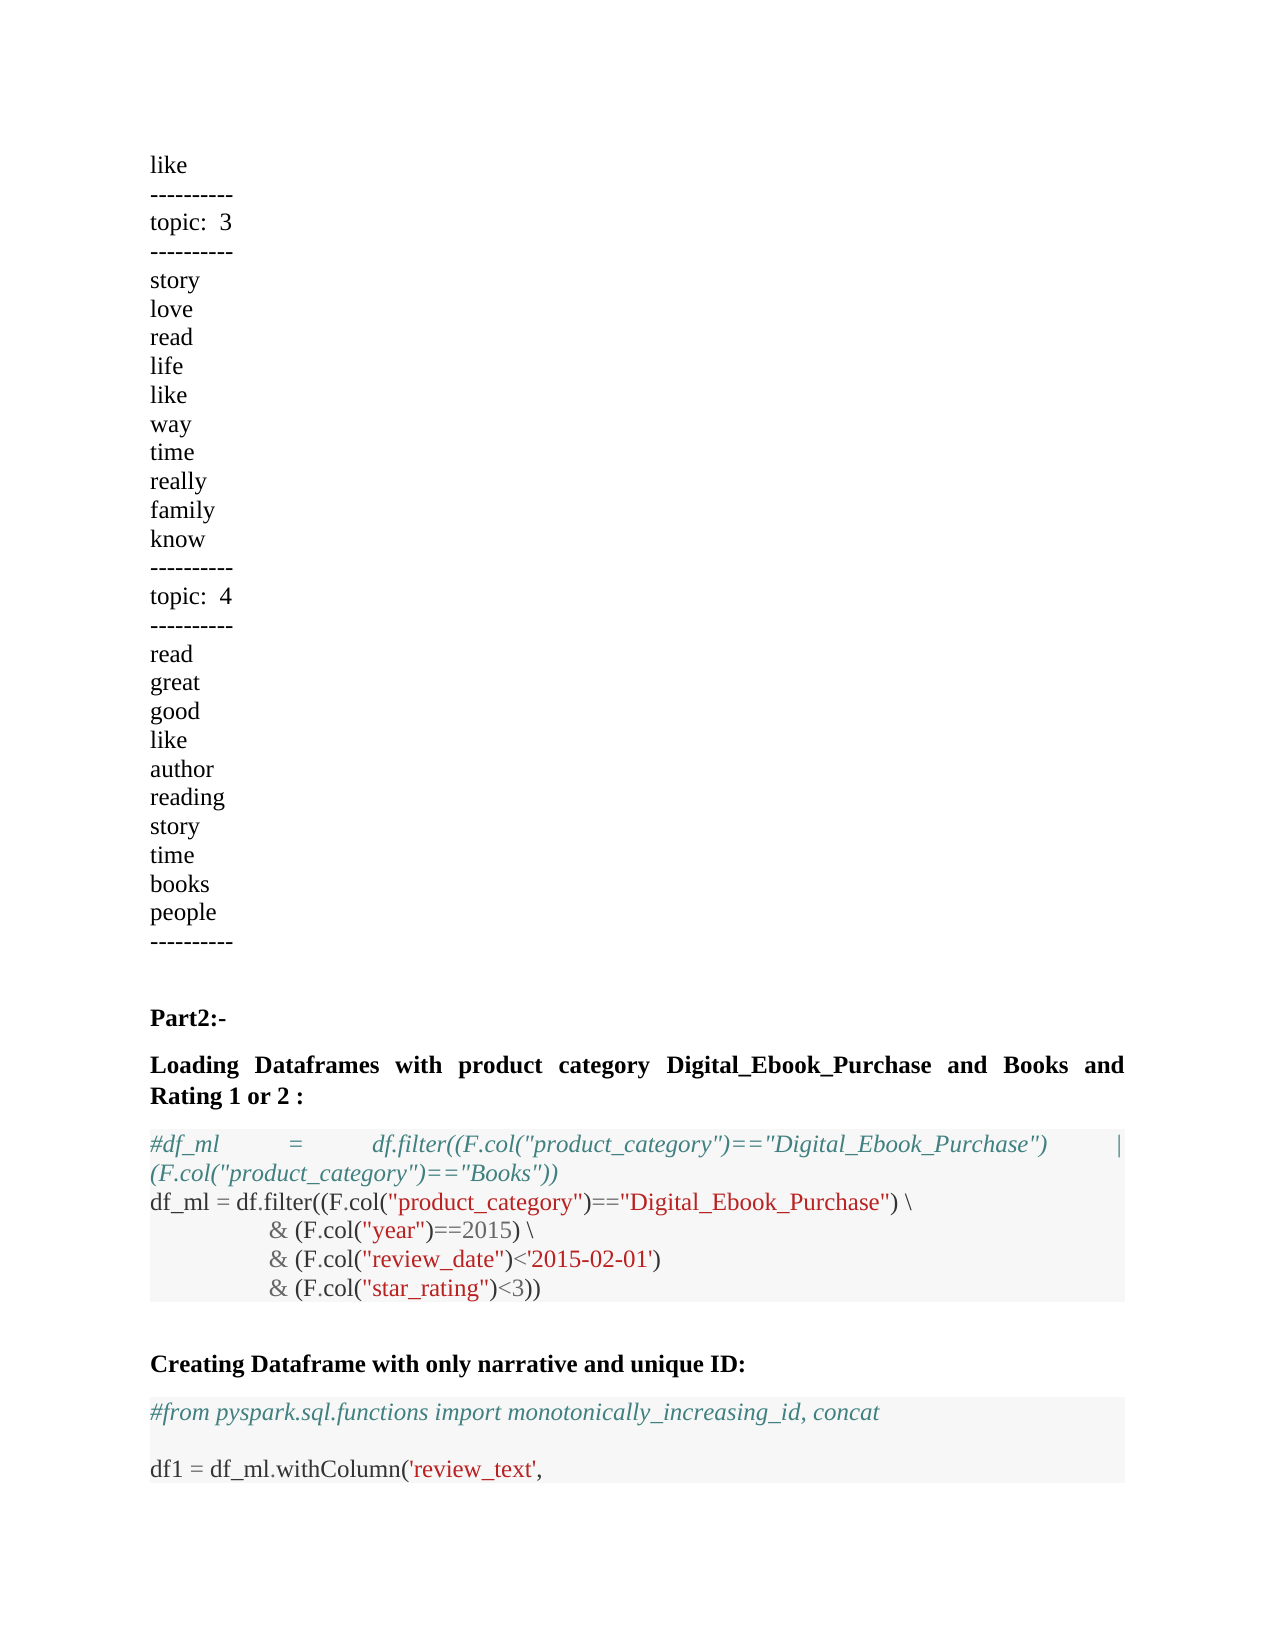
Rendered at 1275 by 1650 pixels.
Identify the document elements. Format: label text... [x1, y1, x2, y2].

text like [150, 725, 1125, 754]
text Loading Dataframes with product category Digital_Ebook_Purchase and Books and Rating 1 or 2 : [150, 1050, 1125, 1110]
text ---------- [150, 179, 1125, 207]
text #from pyspark.sql.functions import monotonically_increasing_id, concat [150, 1397, 1125, 1426]
text & (F.col("year")==2015) \ [150, 1215, 1125, 1244]
text books [150, 869, 1125, 897]
text family [150, 495, 1125, 524]
text read [150, 639, 1125, 667]
text story [150, 811, 1125, 840]
text topic: 3 [150, 207, 1125, 236]
text really [150, 466, 1125, 495]
text good [150, 696, 1125, 725]
text Part2:- [150, 1003, 1125, 1031]
text read [150, 322, 1125, 351]
text reading [150, 782, 1125, 811]
text time [150, 840, 1125, 869]
text great [150, 667, 1125, 696]
text #df_ml = df.filter((F.col("product_category")=="Digital_Ebook_Purchase") | (F.col("product_category")=="Books")) [150, 1129, 1125, 1187]
text time [150, 437, 1125, 466]
text & (F.col("star_rating")<3)) [150, 1273, 1125, 1302]
text topic: 4 [150, 581, 1125, 610]
text ---------- [150, 926, 1125, 955]
text Creating Dataframe with only narrative and unique ID: [150, 1349, 1125, 1378]
text & (F.col("review_date")<'2015-02-01') [150, 1244, 1125, 1273]
text life [150, 351, 1125, 380]
text df1 = df_ml.withColumn('review_text', [150, 1454, 1125, 1483]
text ---------- [150, 610, 1125, 639]
text way [150, 409, 1125, 437]
text know [150, 524, 1125, 552]
text love [150, 294, 1125, 322]
text author [150, 754, 1125, 782]
text ---------- [150, 552, 1125, 581]
text like [150, 150, 1125, 179]
text ---------- [150, 236, 1125, 265]
text df_ml = df.filter((F.col("product_category")=="Digital_Ebook_Purchase") \ [150, 1187, 1125, 1215]
text story [150, 265, 1125, 294]
text like [150, 380, 1125, 409]
text people [150, 897, 1125, 926]
